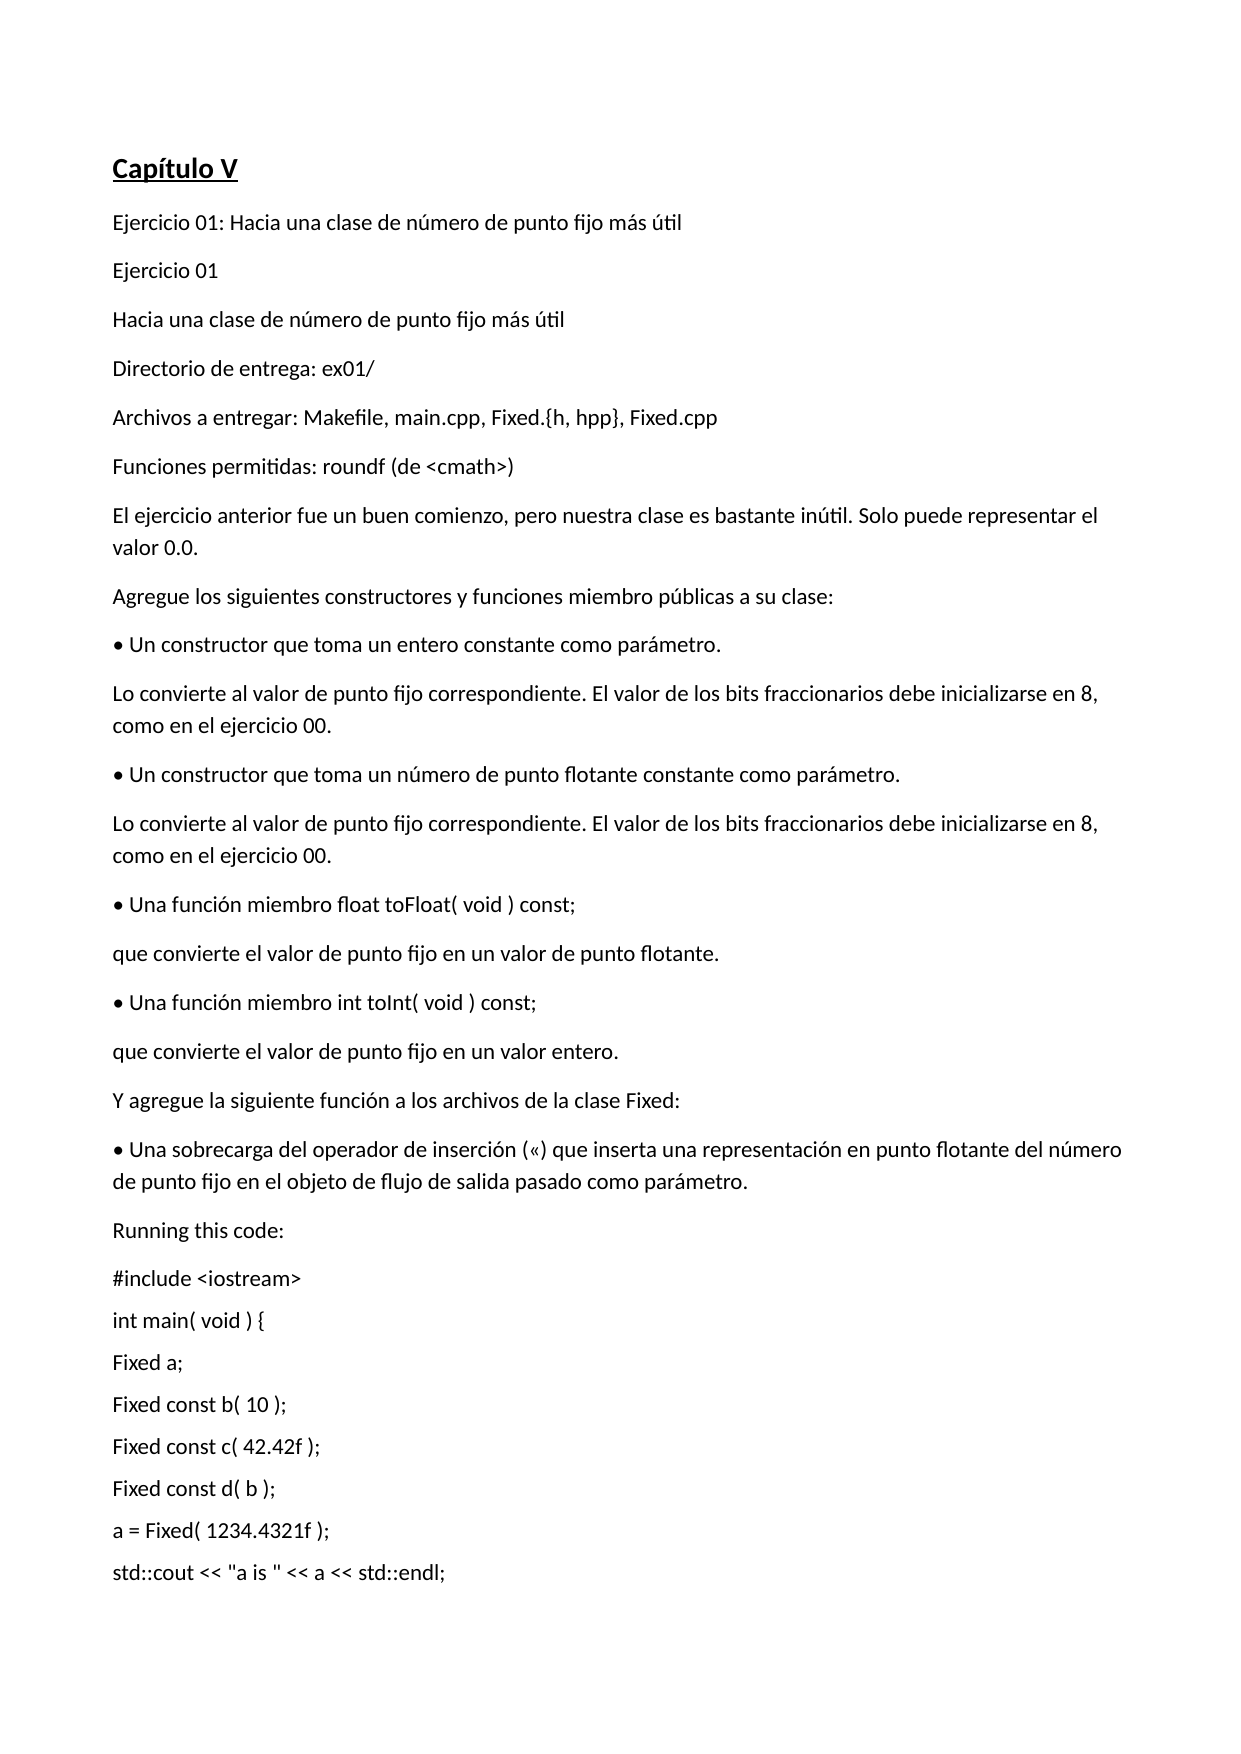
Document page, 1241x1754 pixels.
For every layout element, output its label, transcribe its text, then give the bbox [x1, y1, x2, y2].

text • Una función miembro float toFloat( void ) const; [112, 890, 1128, 918]
text Fixed const c( 42.42f ); [112, 1432, 1128, 1461]
text std::cout << "a is " << a << std::endl; [112, 1558, 1128, 1586]
text Ejercicio 01: Hacia una clase de número de punto fijo más útil [112, 208, 1128, 236]
text Y agregue la siguiente función a los archivos de la clase Fixed: [112, 1086, 1128, 1114]
text que convierte el valor de punto fijo en un valor de punto flotante. [112, 939, 1128, 967]
text Fixed const d( b ); [112, 1474, 1128, 1502]
text • Una sobrecarga del operador de inserción («) que inserta una representación en punto flotante del número de punto fijo en el objeto de flujo de salida pasado como parámetro. [112, 1135, 1128, 1195]
text Capítulo V [112, 150, 1128, 186]
text a = Fixed( 1234.4321f ); [112, 1516, 1128, 1544]
text #include <iostream> [112, 1264, 1128, 1293]
text El ejercicio anterior fue un buen comienzo, pero nuestra clase es bastante inútil. Solo puede representar el valor 0.0. [112, 501, 1128, 561]
text • Un constructor que toma un número de punto flotante constante como parámetro. [112, 761, 1128, 788]
text que convierte el valor de punto fijo en un valor entero. [112, 1037, 1128, 1065]
text Funciones permitidas: roundf (de <cmath>) [112, 452, 1128, 480]
text Ejercicio 01 [112, 256, 1128, 284]
text Fixed const b( 10 ); [112, 1391, 1128, 1418]
text • Una función miembro int toInt( void ) const; [112, 988, 1128, 1016]
text Lo convierte al valor de punto fijo correspondiente. El valor de los bits fraccionarios debe inicializarse en 8, como en el ejercicio 00. [112, 679, 1128, 740]
text • Un constructor que toma un entero constante como parámetro. [112, 631, 1128, 659]
text Archivos a entregar: Makefile, main.cpp, Fixed.{h, hpp}, Fixed.cpp [112, 403, 1128, 431]
text int main( void ) { [112, 1307, 1128, 1334]
text Running this code: [112, 1216, 1128, 1244]
text Hacia una clase de número de punto fijo más útil [112, 305, 1128, 333]
text Agregue los siguientes constructores y funciones miembro públicas a su clase: [112, 582, 1128, 610]
text Directorio de entrega: ex01/ [112, 354, 1128, 382]
text Fixed a; [112, 1348, 1128, 1377]
text Lo convierte al valor de punto fijo correspondiente. El valor de los bits fraccionarios debe inicializarse en 8, como en el ejercicio 00. [112, 809, 1128, 869]
